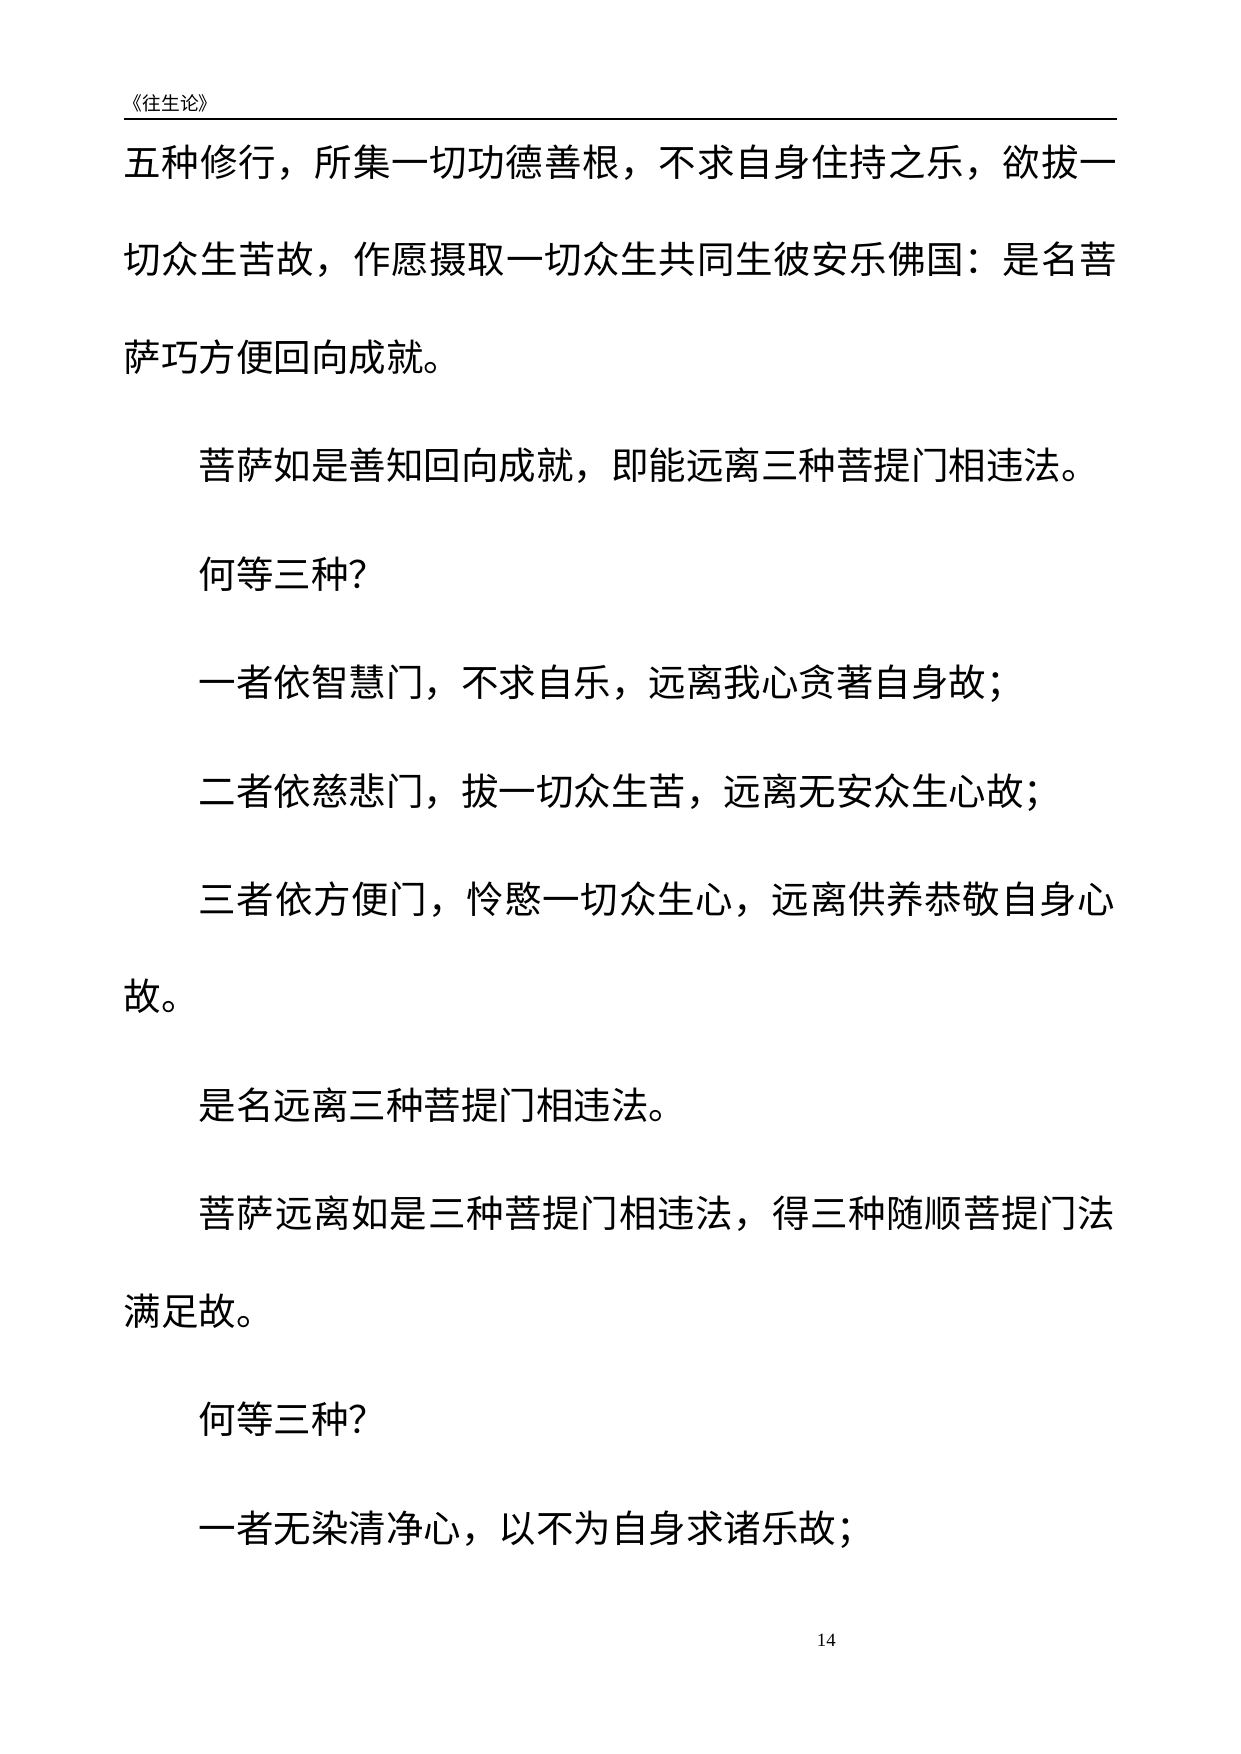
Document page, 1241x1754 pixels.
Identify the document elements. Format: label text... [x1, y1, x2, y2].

text 三者依方便门，怜愍一切众生心，远离供养恭敬自身心故。 [123, 864, 1117, 1027]
text 二者依慈悲门，拔一切众生苦，远离无安众生心故； [123, 756, 1117, 821]
text 何等三种？ [123, 539, 1117, 604]
text 一者依智慧门，不求自乐，远离我心贪著自身故； [123, 648, 1117, 713]
text 何等三种？ [123, 1385, 1117, 1450]
text 菩萨如是善知回向成就，即能远离三种菩提门相违法。 [123, 431, 1117, 496]
text 是名远离三种菩提门相违法。 [123, 1070, 1117, 1135]
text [123, 127, 1117, 387]
text 一者无染清净心，以不为自身求诸乐故； [123, 1493, 1117, 1558]
text 菩萨远离如是三种菩提门相违法，得三种随顺菩提门法满足故。 [123, 1179, 1117, 1341]
